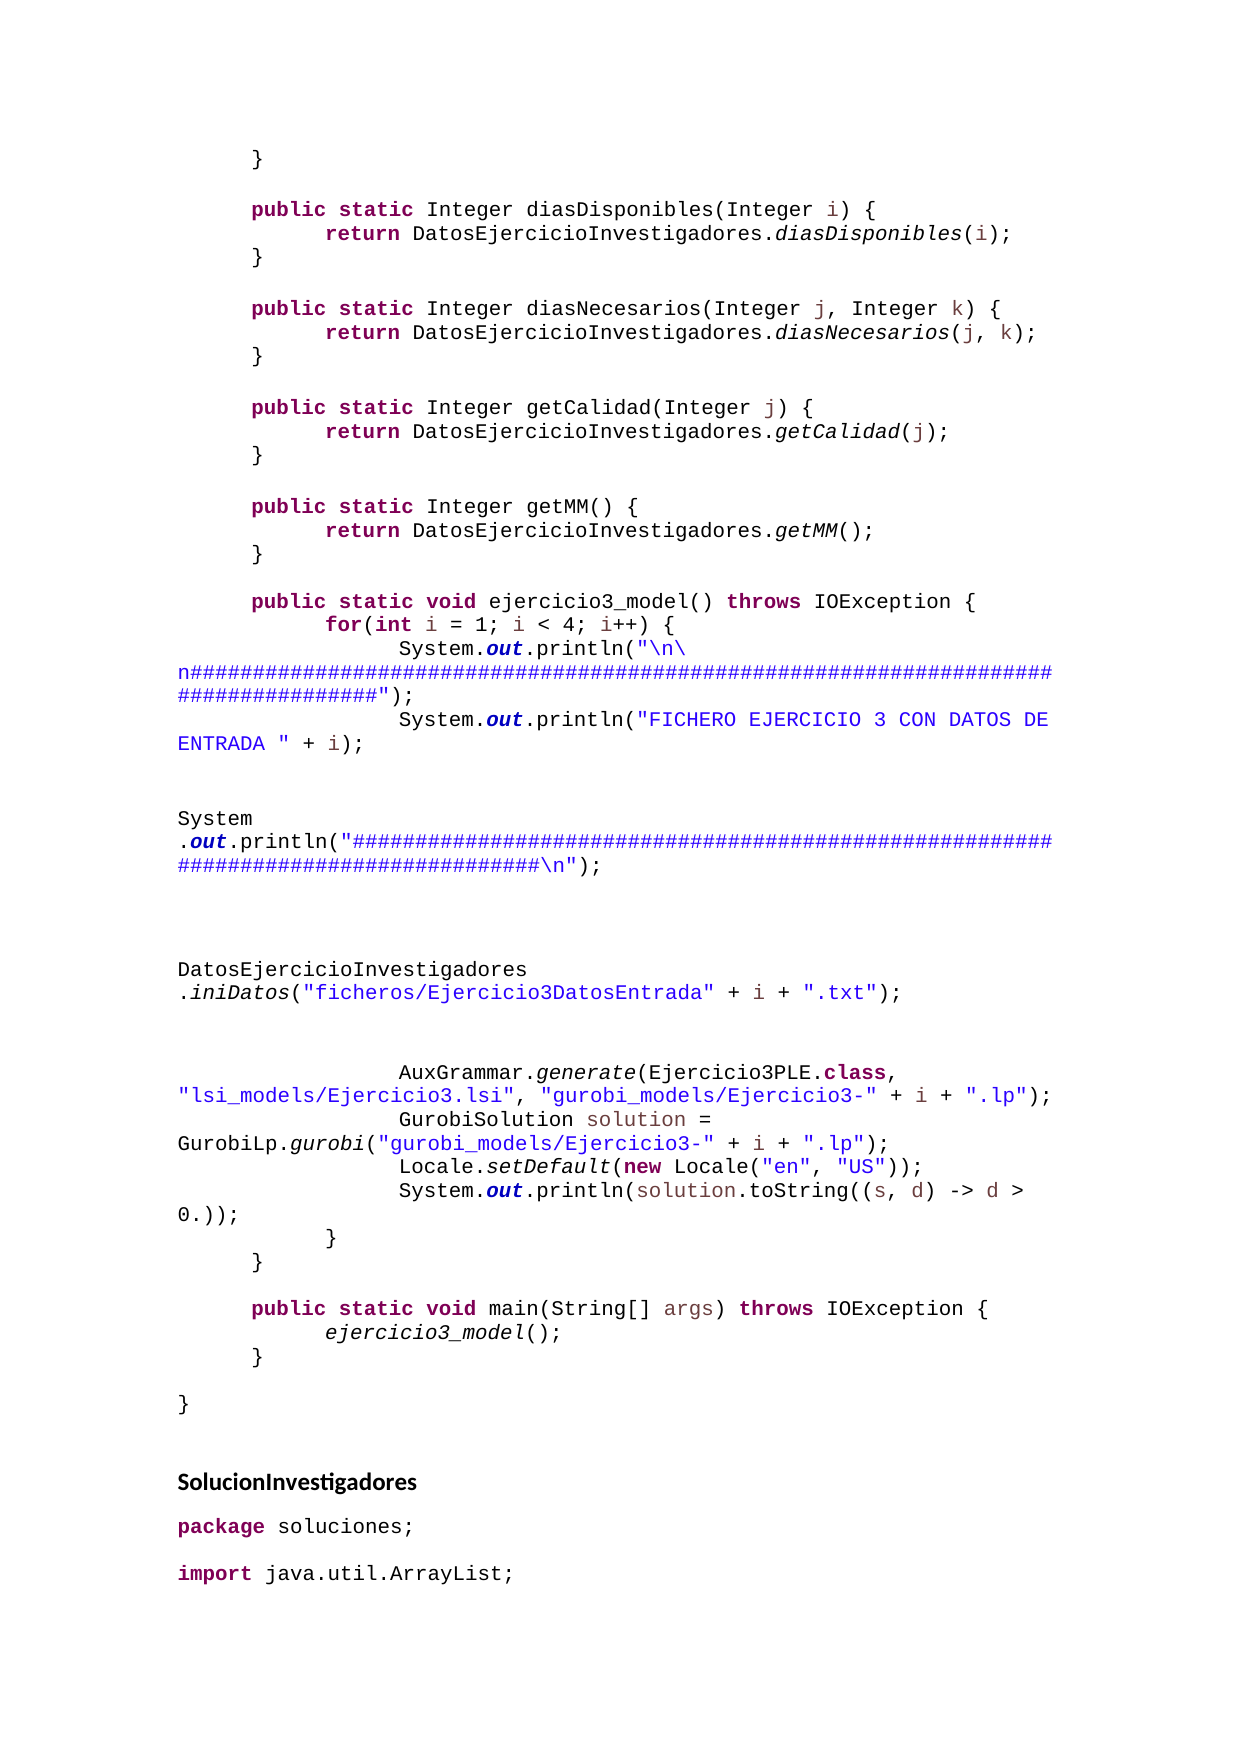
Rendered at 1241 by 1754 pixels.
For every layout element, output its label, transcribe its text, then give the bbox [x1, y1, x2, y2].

text package soluciones; [177, 1516, 1063, 1539]
text ejercicio3_model(); [177, 1322, 1063, 1346]
text } [177, 346, 1063, 369]
text } [177, 148, 1063, 171]
text return DatosEjercicioInvestigadores.getMM(); [177, 520, 1063, 543]
text return DatosEjercicioInvestigadores.diasDisponibles(i); [177, 223, 1063, 247]
text return DatosEjercicioInvestigadores.getCalidad(j); [177, 421, 1063, 444]
text public static void ejercicio3_model() throws IOException { [177, 591, 1063, 614]
text System.out.println("\n\n#####################################################################################"); [177, 638, 1063, 709]
text import java.util.ArrayList; [177, 1563, 1063, 1587]
text } [177, 444, 1063, 468]
text return DatosEjercicioInvestigadores.diasNecesarios(j, k); [177, 322, 1063, 346]
text public static Integer getCalidad(Integer j) { [177, 397, 1063, 421]
text AuxGrammar.generate(Ejercicio3PLE.class, "lsi_models/Ejercicio3.lsi", "gurobi_models/Ejercicio3-" + i + ".lp"); [177, 1062, 1063, 1109]
text } [177, 1251, 1063, 1275]
text Locale.setDefault(new Locale("en", "US")); [177, 1156, 1063, 1180]
text public static Integer diasDisponibles(Integer i) { [177, 199, 1063, 223]
text DatosEjercicioInvestigadores.iniDatos("ficheros/Ejercicio3DatosEntrada" + i + ".txt"); [177, 907, 1063, 1006]
text } [177, 247, 1063, 270]
text } [177, 543, 1063, 567]
text GurobiSolution solution = GurobiLp.gurobi("gurobi_models/Ejercicio3-" + i + ".lp"); [177, 1109, 1063, 1156]
text } [177, 1227, 1063, 1251]
text System.out.println("#####################################################################################\n"); [177, 756, 1063, 879]
text public static Integer diasNecesarios(Integer j, Integer k) { [177, 298, 1063, 322]
text public static void main(String[] args) throws IOException { [177, 1298, 1063, 1322]
text System.out.println(solution.toString((s, d) -> d > 0.)); [177, 1180, 1063, 1227]
text System.out.println("FICHERO EJERCICIO 3 CON DATOS DE ENTRADA " + i); [177, 709, 1063, 756]
text for(int i = 1; i < 4; i++) { [177, 614, 1063, 638]
text SolucionInvestigadores [177, 1466, 1063, 1497]
text public static Integer getMM() { [177, 496, 1063, 520]
text } [177, 1393, 1063, 1417]
text } [177, 1346, 1063, 1369]
